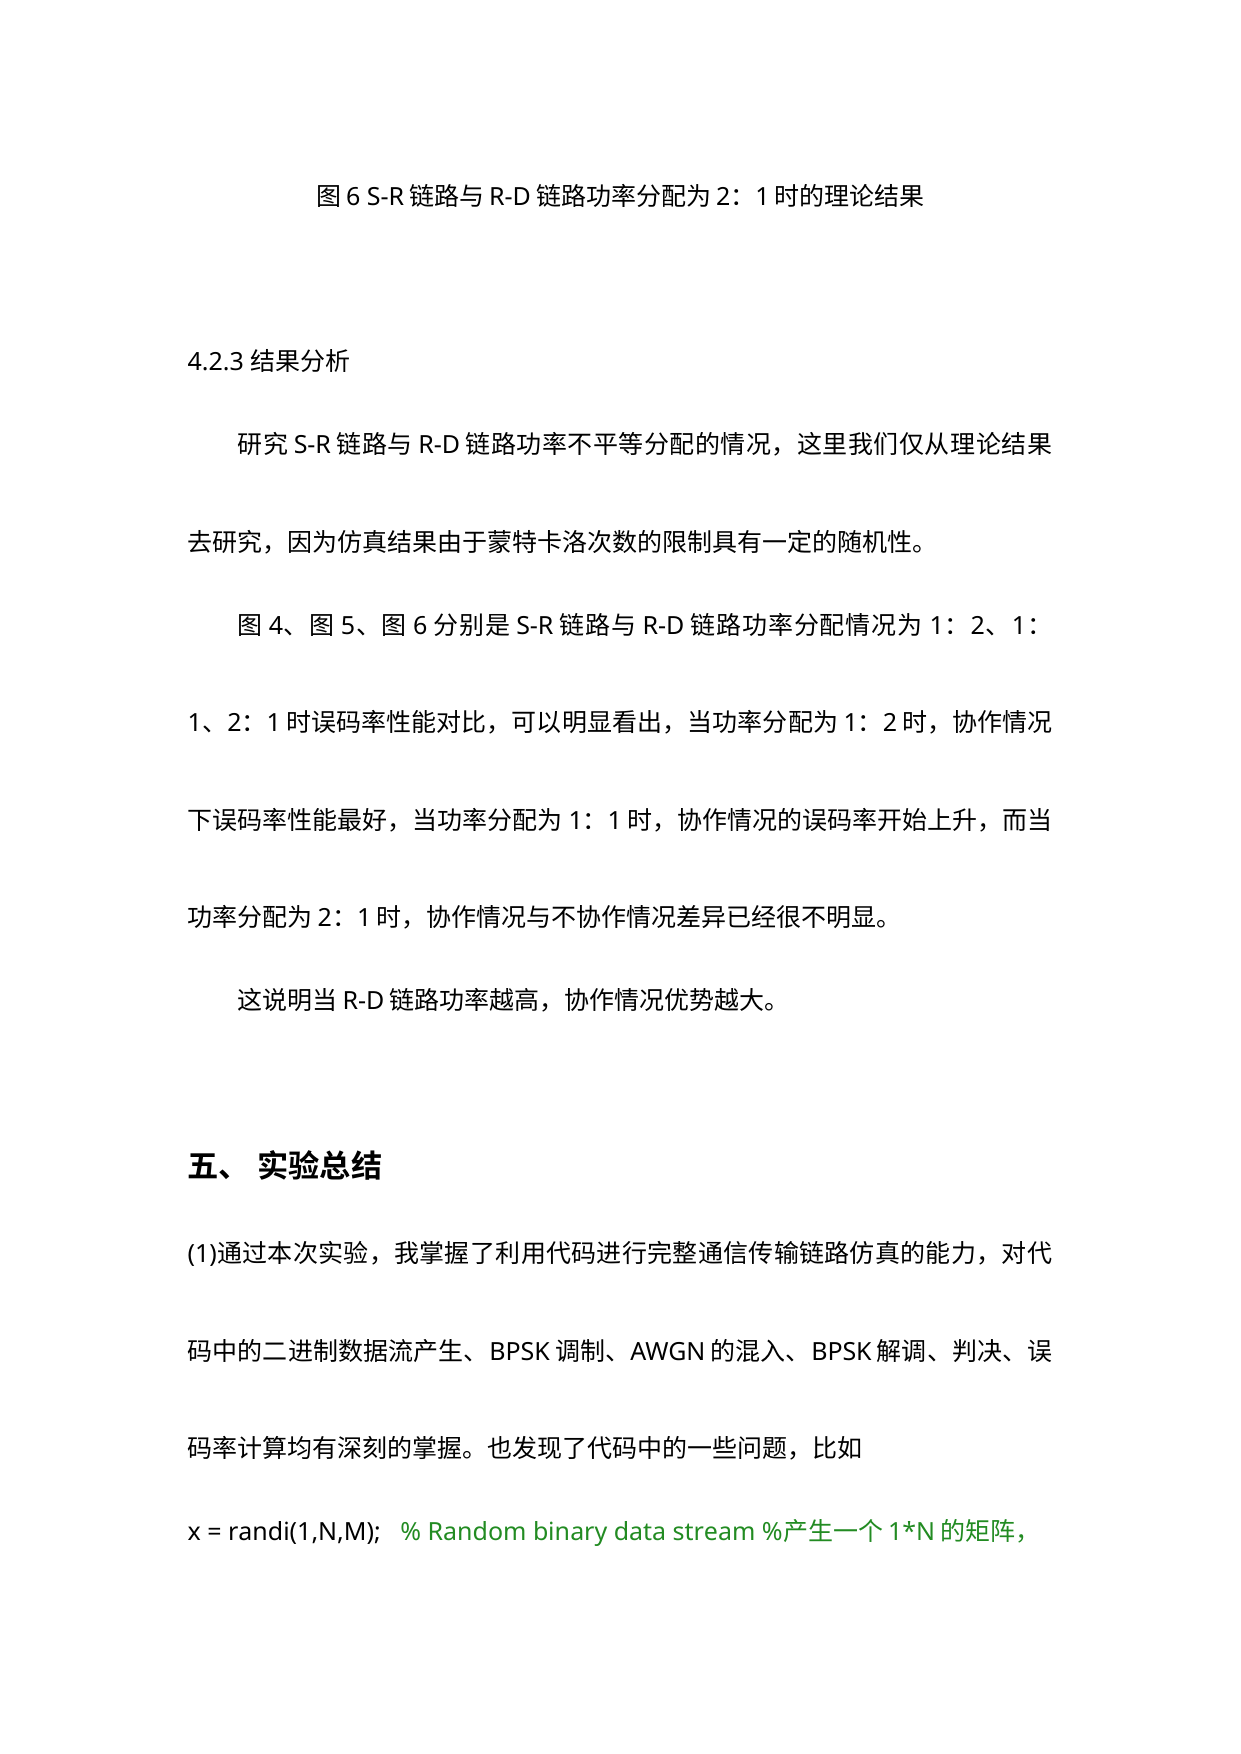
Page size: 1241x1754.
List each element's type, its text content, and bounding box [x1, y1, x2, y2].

text (1)通过本次实验，我掌握了利用代码进行完整通信传输链路仿真的能力，对代码中的二进制数据流产生、BPSK调制、AWGN的混入、BPSK解调、判决、误码率计算均有深刻的掌握。也发现了代码中的一些问题，比如 [187, 1219, 1053, 1479]
text 图4、图5、图6分别是S-R链路与R-D链路功率分配情况为1：2、1：1、2：1时误码率性能对比，可以明显看出，当功率分配为1：2时，协作情况下误码率性能最好，当功率分配为1：1时，协作情况的误码率开始上升，而当功率分配为2：1时，协作情况与不协作情况差异已经很不明显。 [187, 591, 1053, 948]
text 这说明当R-D链路功率越高，协作情况优势越大。 [187, 966, 1053, 1031]
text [187, 1497, 1053, 1562]
text 4.2.3 结果分析 [187, 327, 1053, 392]
text 图6 S-R链路与R-D链路功率分配为2：1时的理论结果 [187, 162, 1053, 227]
text 五、 实验总结 [187, 1132, 1053, 1197]
text 研究S-R链路与R-D链路功率不平等分配的情况，这里我们仅从理论结果去研究，因为仿真结果由于蒙特卡洛次数的限制具有一定的随机性。 [187, 410, 1053, 573]
